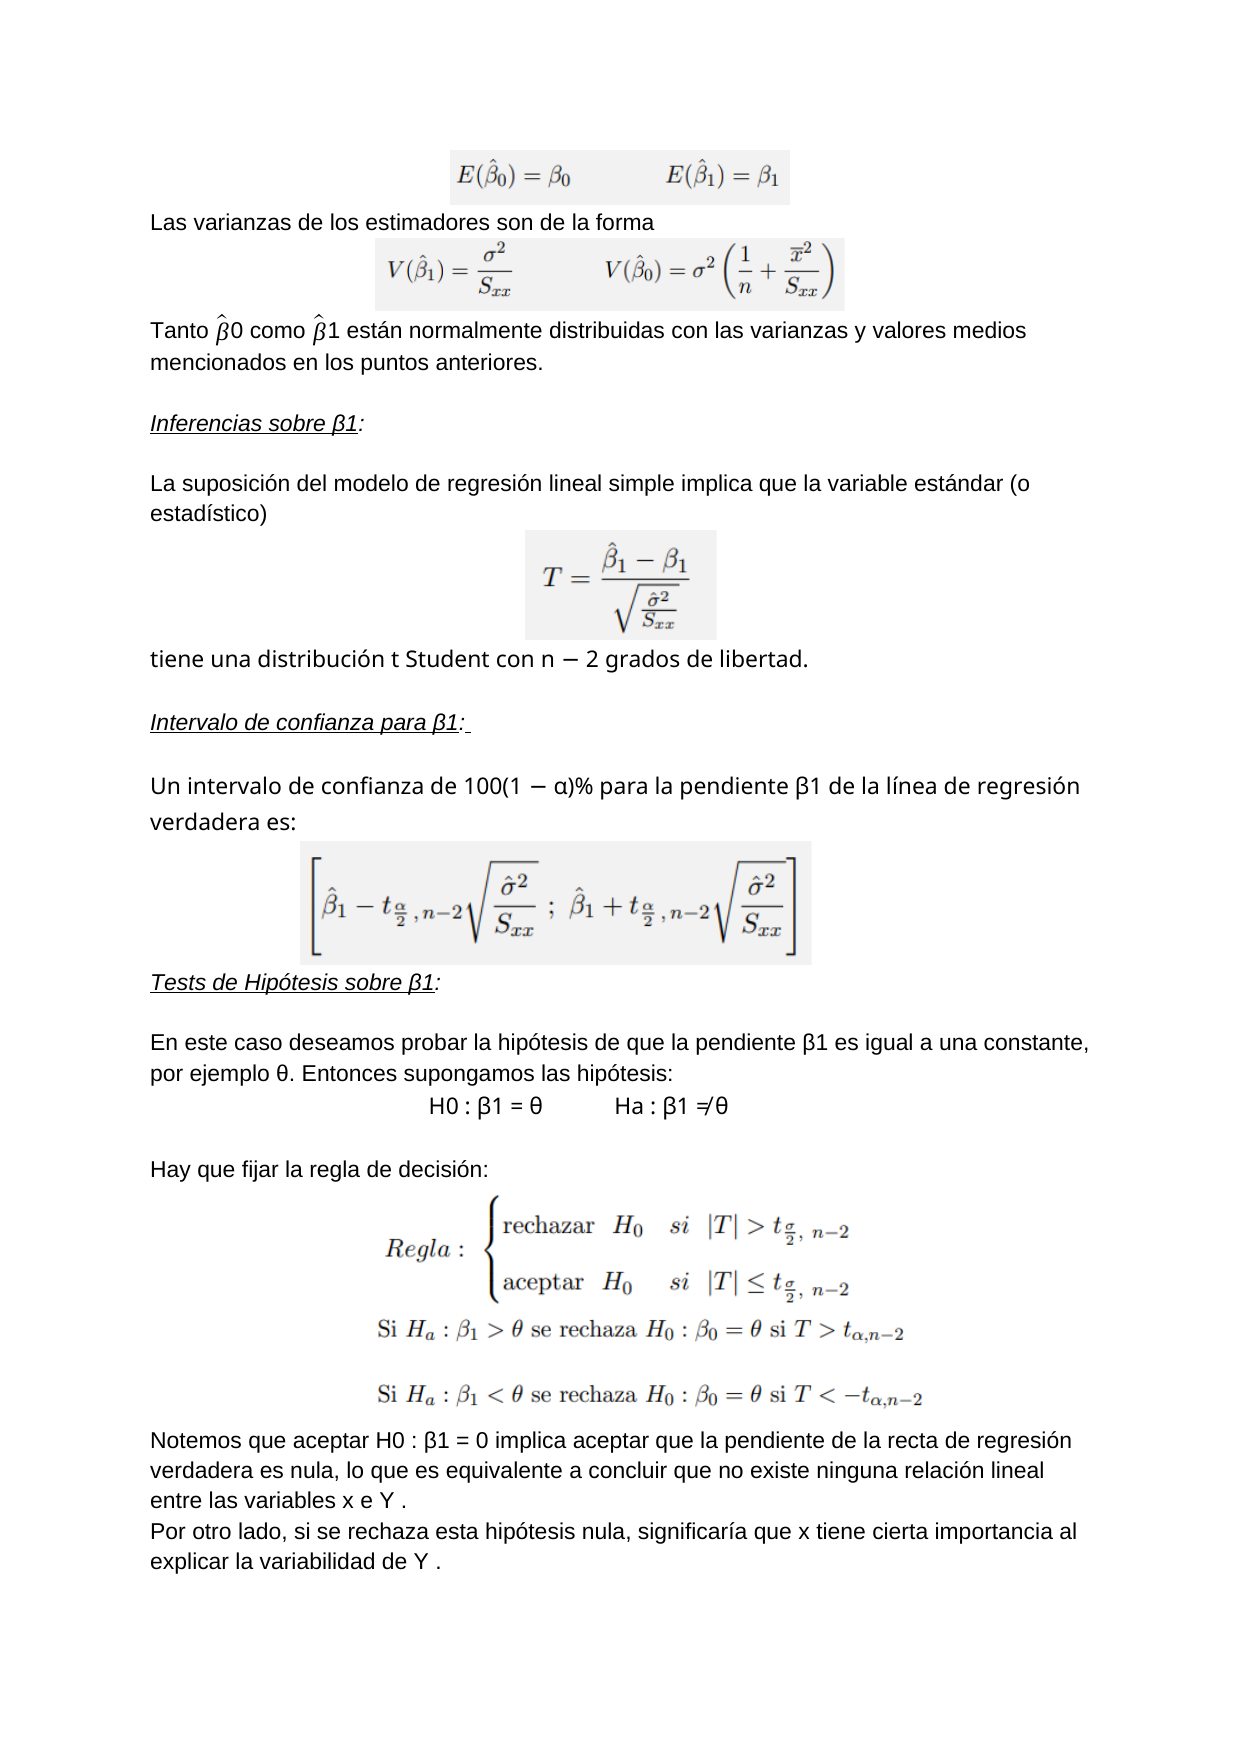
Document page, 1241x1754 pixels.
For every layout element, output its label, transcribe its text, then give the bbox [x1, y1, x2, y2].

text Las varianzas de los estimadores son de la forma [150, 208, 1090, 235]
text La suposición del modelo de regresión lineal simple implica que la variable estándar (o estadístico) [150, 470, 1090, 527]
text En este caso deseamos probar la hipótesis de que la pendiente β1 es igual a una constante, por ejemplo θ. Entonces supongamos las hipótesis: [150, 1029, 1090, 1086]
text Tests de Hipótesis sobre β1: [150, 969, 1090, 995]
picture [375, 238, 845, 311]
picture [375, 1309, 940, 1424]
text Un intervalo de confianza de 100(1 − α)% para la pendiente β1 de la línea de regresión verdadera es: [150, 769, 1090, 837]
text Por otro lado, si se rechaza esta hipótesis nula, significaría que x tiene cierta importancia al explicar la variabilidad de Y . [150, 1518, 1090, 1574]
picture [300, 841, 812, 965]
text tiene una distribución t Student con n − 2 grados de libertad. [150, 643, 1090, 674]
picture [525, 530, 717, 640]
text Notemos que aceptar H0 : β1 = 0 implica aceptar que la pendiente de la recta de regresión verdadera es nula, lo que es equivalente a concluir que no existe ninguna relación lineal entre las variables x e Y . [150, 1427, 1090, 1514]
text Tanto 0 como 1 están normalmente distribuidas con las varianzas y valores medios mencionados en los puntos anteriores. [150, 314, 1090, 376]
picture [450, 150, 790, 205]
text Intervalo de confianza para β1: [150, 709, 1090, 736]
text H0 : β1 = θ Ha : β1 ≠ θ [375, 1090, 1090, 1121]
text Hay que fijar la regla de decisión: [150, 1156, 1090, 1182]
text Inferencias sobre β1: [150, 410, 1090, 436]
picture [375, 1186, 879, 1306]
